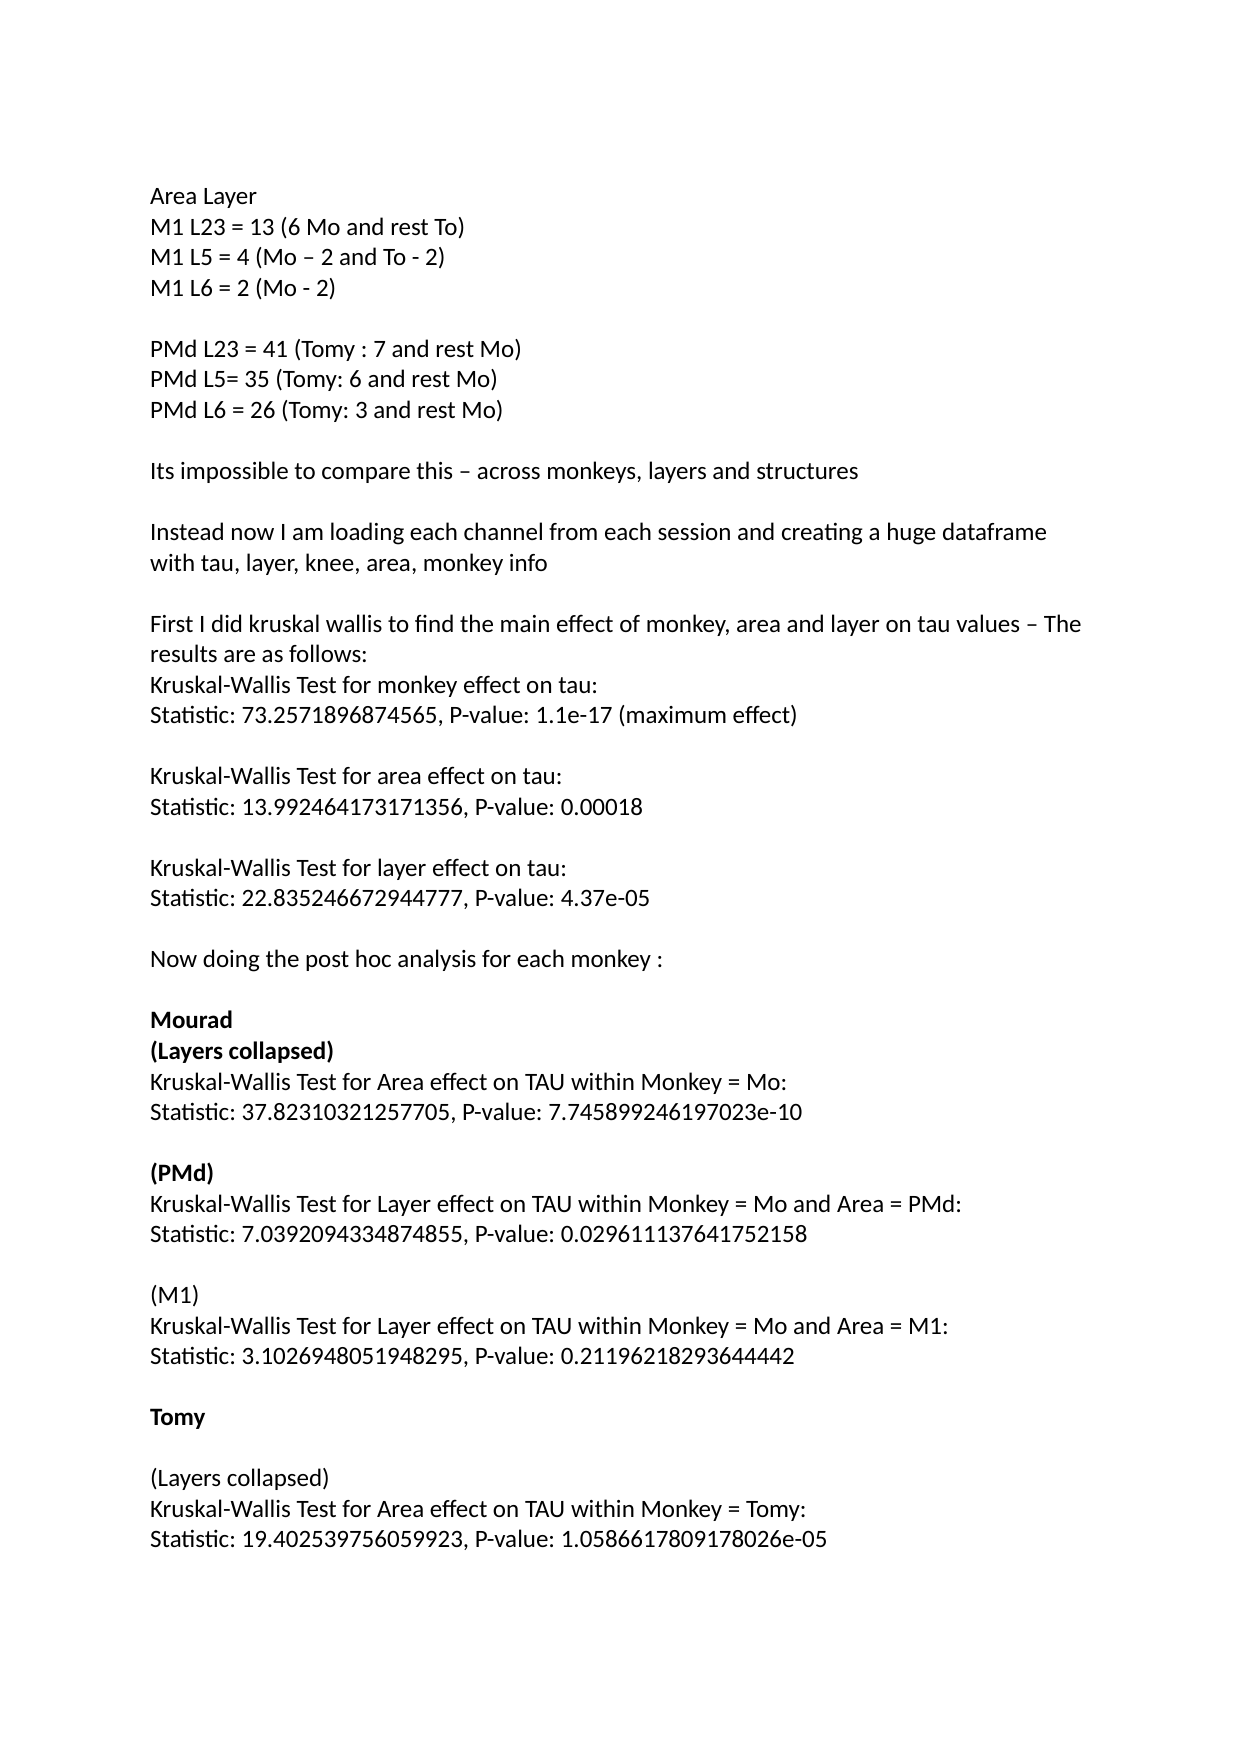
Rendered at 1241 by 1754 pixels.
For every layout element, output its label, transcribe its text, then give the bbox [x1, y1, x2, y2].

text Instead now I am loading each channel from each session and creating a huge dataframe with tau, layer, knee, area, monkey info [150, 516, 1090, 577]
text (PMd) [150, 1157, 1090, 1188]
text (M1) [150, 1279, 1090, 1310]
text PMd L5= 35 (Tomy: 6 and rest Mo) [150, 364, 1090, 394]
text Area Layer [150, 181, 1090, 211]
text Mourad [150, 1004, 1090, 1035]
text M1 L23 = 13 (6 Mo and rest To) [150, 211, 1090, 242]
text Statistic: 37.82310321257705, P-value: 7.745899246197023e-10 [150, 1096, 1090, 1127]
text Kruskal-Wallis Test for Layer effect on TAU within Monkey = Mo and Area = M1: [150, 1310, 1090, 1340]
text Statistic: 3.1026948051948295, P-value: 0.21196218293644442 [150, 1340, 1090, 1371]
text Now doing the post hoc analysis for each monkey : [150, 943, 1090, 974]
text M1 L5 = 4 (Mo – 2 and To - 2) [150, 242, 1090, 272]
text First I did kruskal wallis to find the main effect of monkey, area and layer on tau values – The results are as follows: [150, 608, 1090, 669]
text M1 L6 = 2 (Mo - 2) [150, 272, 1090, 303]
text Its impossible to compare this – across monkeys, layers and structures [150, 455, 1090, 486]
text PMd L23 = 41 (Tomy : 7 and rest Mo) [150, 333, 1090, 364]
text Statistic: 22.835246672944777, P-value: 4.37e-05 [150, 882, 1090, 913]
text (Layers collapsed) [150, 1462, 1090, 1493]
text Statistic: 73.2571896874565, P-value: 1.1e-17 (maximum effect) [150, 699, 1090, 730]
text Statistic: 13.992464173171356, P-value: 0.00018 [150, 791, 1090, 821]
text Kruskal-Wallis Test for layer effect on tau: [150, 852, 1090, 882]
text Statistic: 19.402539756059923, P-value: 1.0586617809178026e-05 [150, 1523, 1090, 1554]
text Kruskal-Wallis Test for Layer effect on TAU within Monkey = Mo and Area = PMd: [150, 1188, 1090, 1218]
text Kruskal-Wallis Test for Area effect on TAU within Monkey = Mo: [150, 1066, 1090, 1096]
text (Layers collapsed) [150, 1035, 1090, 1066]
text Tomy [150, 1401, 1090, 1432]
text Statistic: 7.0392094334874855, P-value: 0.029611137641752158 [150, 1218, 1090, 1249]
text PMd L6 = 26 (Tomy: 3 and rest Mo) [150, 394, 1090, 425]
text Kruskal-Wallis Test for Area effect on TAU within Monkey = Tomy: [150, 1493, 1090, 1523]
text Kruskal-Wallis Test for area effect on tau: [150, 760, 1090, 791]
text Kruskal-Wallis Test for monkey effect on tau: [150, 669, 1090, 699]
